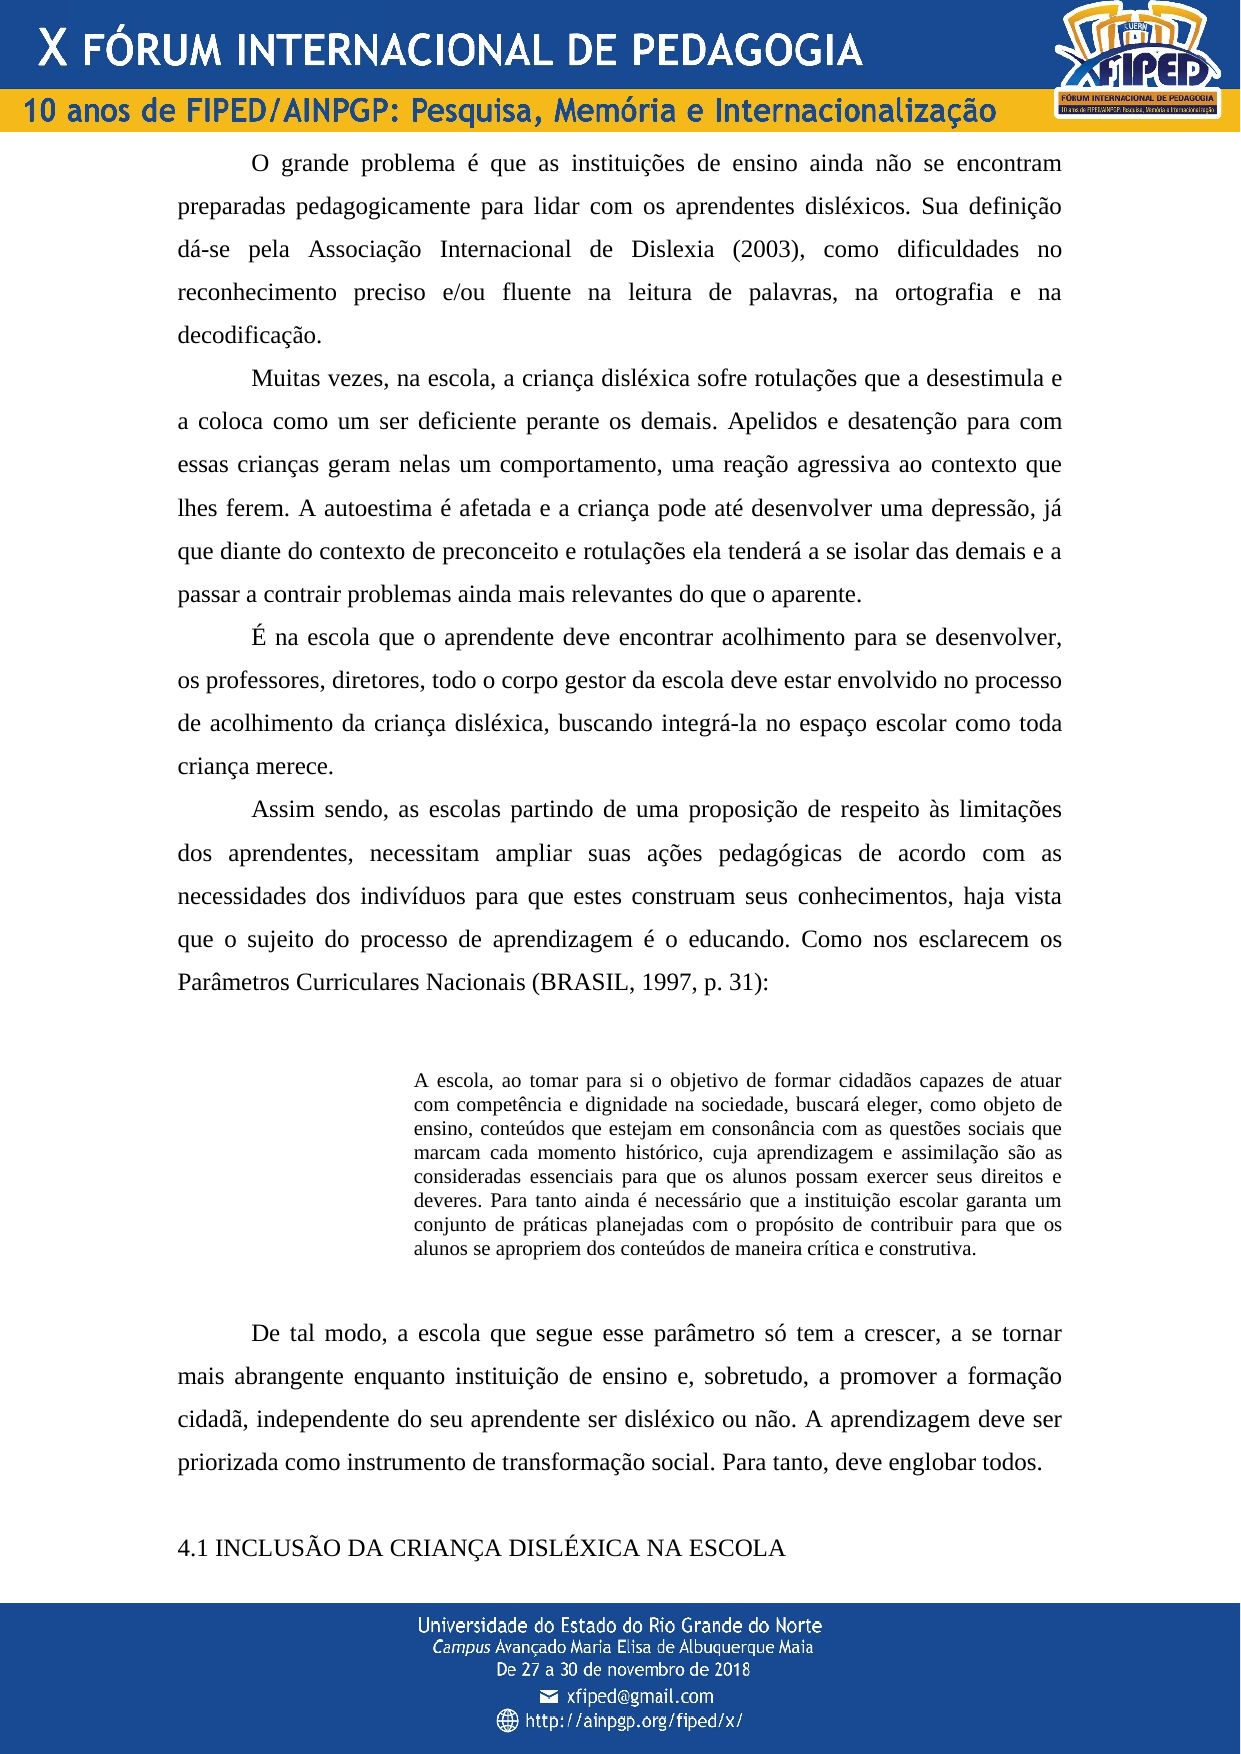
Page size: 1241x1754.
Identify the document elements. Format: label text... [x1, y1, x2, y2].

text 4.1 INCLUSÃO DA CRIANÇA DISLÉXICA NA ESCOLA [177, 1533, 1063, 1562]
text A escola, ao tomar para si o objetivo de formar cidadãos capazes de atuar com competência e dignidade na sociedade, buscará eleger, como objeto de ensino, conteúdos que estejam em consonância com as questões sociais que marcam cada momento histórico, cuja aprendizagem e assimilação são as consideradas essenciais para que os alunos possam exercer seus direitos e deveres. Para tanto ainda é necessário que a instituição escolar garanta um conjunto de práticas planejadas com o propósito de contribuir para que os alunos se apropriem dos conteúdos de maneira crítica e construtiva. [413, 1068, 1063, 1260]
text De tal modo, a escola que segue esse parâmetro só tem a crescer, a se tornar mais abrangente enquanto instituição de ensino e, sobretudo, a promover a formação cidadã, independente do seu aprendente ser disléxico ou não. A aprendizagem deve ser priorizada como instrumento de transformação social. Para tanto, deve englobar todos. [177, 1318, 1063, 1476]
picture [0, 0, 1241, 132]
picture [0, 1603, 1241, 1754]
text Muitas vezes, na escola, a criança disléxica sofre rotulações que a desestimula e a coloca como um ser deficiente perante os demais. Apelidos e desatenção para com essas crianças geram nelas um comportamento, uma reação agressiva ao contexto que lhes ferem. A autoestima é afetada e a criança pode até desenvolver uma depressão, já que diante do contexto de preconceito e rotulações ela tenderá a se isolar das demais e a passar a contrair problemas ainda mais relevantes do que o aparente. [177, 363, 1063, 608]
text O grande problema é que as instituições de ensino ainda não se encontram preparadas pedagogicamente para lidar com os aprendentes disléxicos. Sua definição dá-se pela Associação Internacional de Dislexia (2003), como dificuldades no reconhecimento preciso e/ou fluente na leitura de palavras, na ortografia e na decodificação. [177, 148, 1063, 349]
text É na escola que o aprendente deve encontrar acolhimento para se desenvolver, os professores, diretores, todo o corpo gestor da escola deve estar envolvido no processo de acolhimento da criança disléxica, buscando integrá-la no espaço escolar como toda criança merece. [177, 622, 1063, 780]
text Assim sendo, as escolas partindo de uma proposição de respeito às limitações dos aprendentes, necessitam ampliar suas ações pedagógicas de acordo com as necessidades dos indivíduos para que estes construam seus conhecimentos, haja vista que o sujeito do processo de aprendizagem é o educando. Como nos esclarecem os Parâmetros Curriculares Nacionais (BRASIL, 1997, p. 31): [177, 794, 1063, 996]
